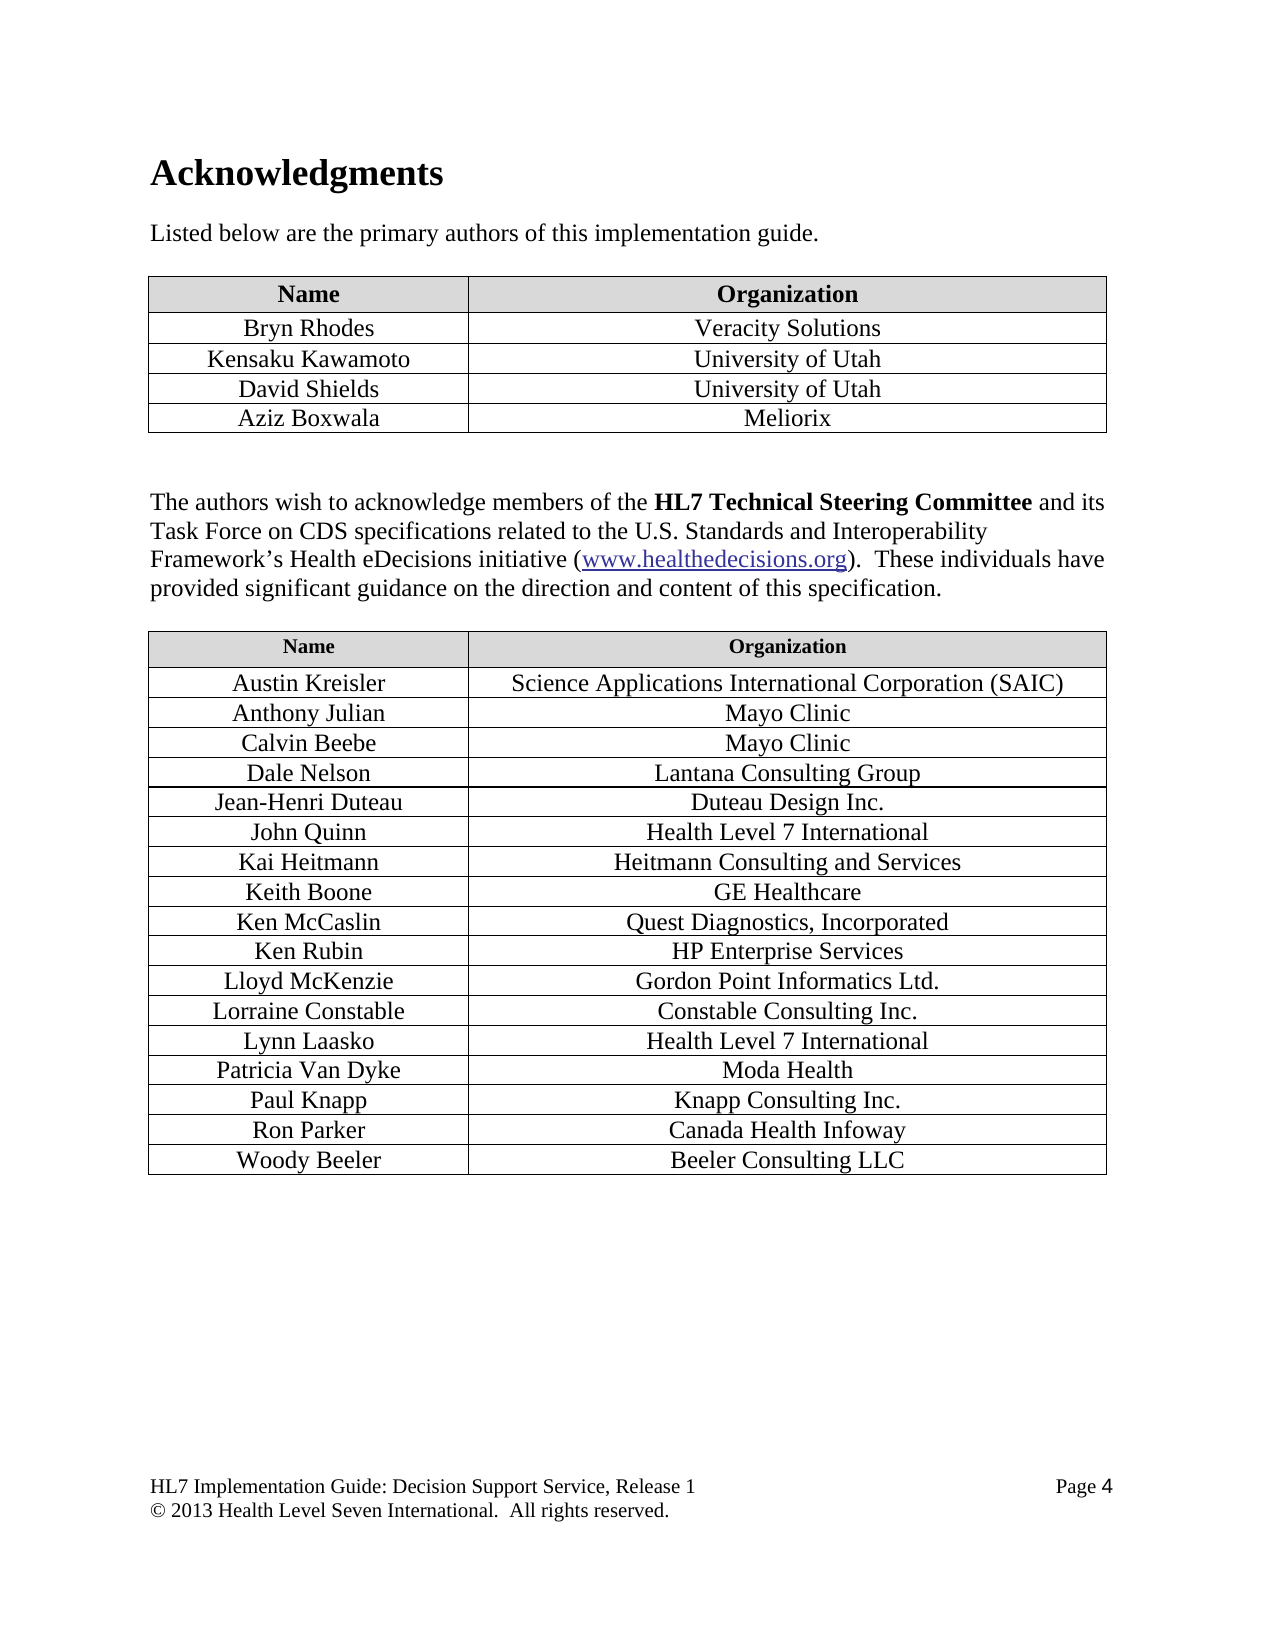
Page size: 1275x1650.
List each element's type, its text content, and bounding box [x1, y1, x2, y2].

table_cell Mayo Clinic [469, 698, 1106, 727]
table_cell Heitmann Consulting and Services [469, 847, 1106, 876]
table_header Name [149, 632, 468, 667]
table_cell University of Utah [469, 344, 1106, 373]
table_cell David Shields [149, 374, 468, 402]
table_cell Ken McCaslin [149, 907, 468, 935]
table_cell Keith Boone [149, 877, 468, 906]
table_cell Aziz Boxwala [149, 404, 468, 432]
table_cell Patricia Van Dyke [149, 1056, 468, 1084]
table_cell Meliorix [469, 404, 1106, 432]
table_cell Mayo Clinic [469, 728, 1106, 757]
text Acknowledgments [150, 150, 1125, 193]
table_cell Health Level 7 International [469, 817, 1106, 846]
text Listed below are the primary authors of this implementation guide. [150, 218, 1125, 247]
table_cell University of Utah [469, 374, 1106, 402]
table_header Organization [469, 277, 1106, 312]
table_cell GE Healthcare [469, 877, 1106, 906]
table_cell Lloyd McKenzie [149, 966, 468, 995]
table_cell Lantana Consulting Group [469, 758, 1106, 786]
table_cell Kai Heitmann [149, 847, 468, 876]
table_cell Moda Health [469, 1056, 1106, 1084]
table_cell Austin Kreisler [149, 668, 468, 697]
table_cell Woody Beeler [149, 1145, 468, 1174]
table_header Name [149, 277, 468, 312]
table_cell Dale Nelson [149, 758, 468, 786]
table_cell Ron Parker [149, 1115, 468, 1144]
table_cell Veracity Solutions [469, 313, 1106, 343]
table_cell Quest Diagnostics, Incorporated [469, 907, 1106, 935]
table_header Organization [469, 632, 1106, 667]
table_cell Calvin Beebe [149, 728, 468, 757]
table_cell Ken Rubin [149, 936, 468, 965]
table_cell Bryn Rhodes [149, 313, 468, 343]
text The authors wish to acknowledge members of the HL7 Technical Steering Committee and its Task Force on CDS specifications related to the U.S. Standards and Interoperability Framework’s Health eDecisions initiative (www.healthedecisions.org). These individuals have provided significant guidance on the direction and content of this specification. [150, 487, 1125, 602]
table_cell Constable Consulting Inc. [469, 996, 1106, 1025]
table_cell Canada Health Infoway [469, 1115, 1106, 1144]
table_cell Health Level 7 International [469, 1026, 1106, 1054]
table_cell Science Applications International Corporation (SAIC) [469, 668, 1106, 697]
table_cell Paul Knapp [149, 1085, 468, 1114]
table_cell Lorraine Constable [149, 996, 468, 1025]
table_cell Knapp Consulting Inc. [469, 1085, 1106, 1114]
table_cell Jean-Henri Duteau [149, 788, 468, 816]
table_cell John Quinn [149, 817, 468, 846]
table_cell Lynn Laasko [149, 1026, 468, 1054]
table_cell Beeler Consulting LLC [469, 1145, 1106, 1174]
table_cell Gordon Point Informatics Ltd. [469, 966, 1106, 995]
table_cell Anthony Julian [149, 698, 468, 727]
table_cell HP Enterprise Services [469, 936, 1106, 965]
table_cell Duteau Design Inc. [469, 788, 1106, 816]
table_cell Kensaku Kawamoto [149, 344, 468, 373]
